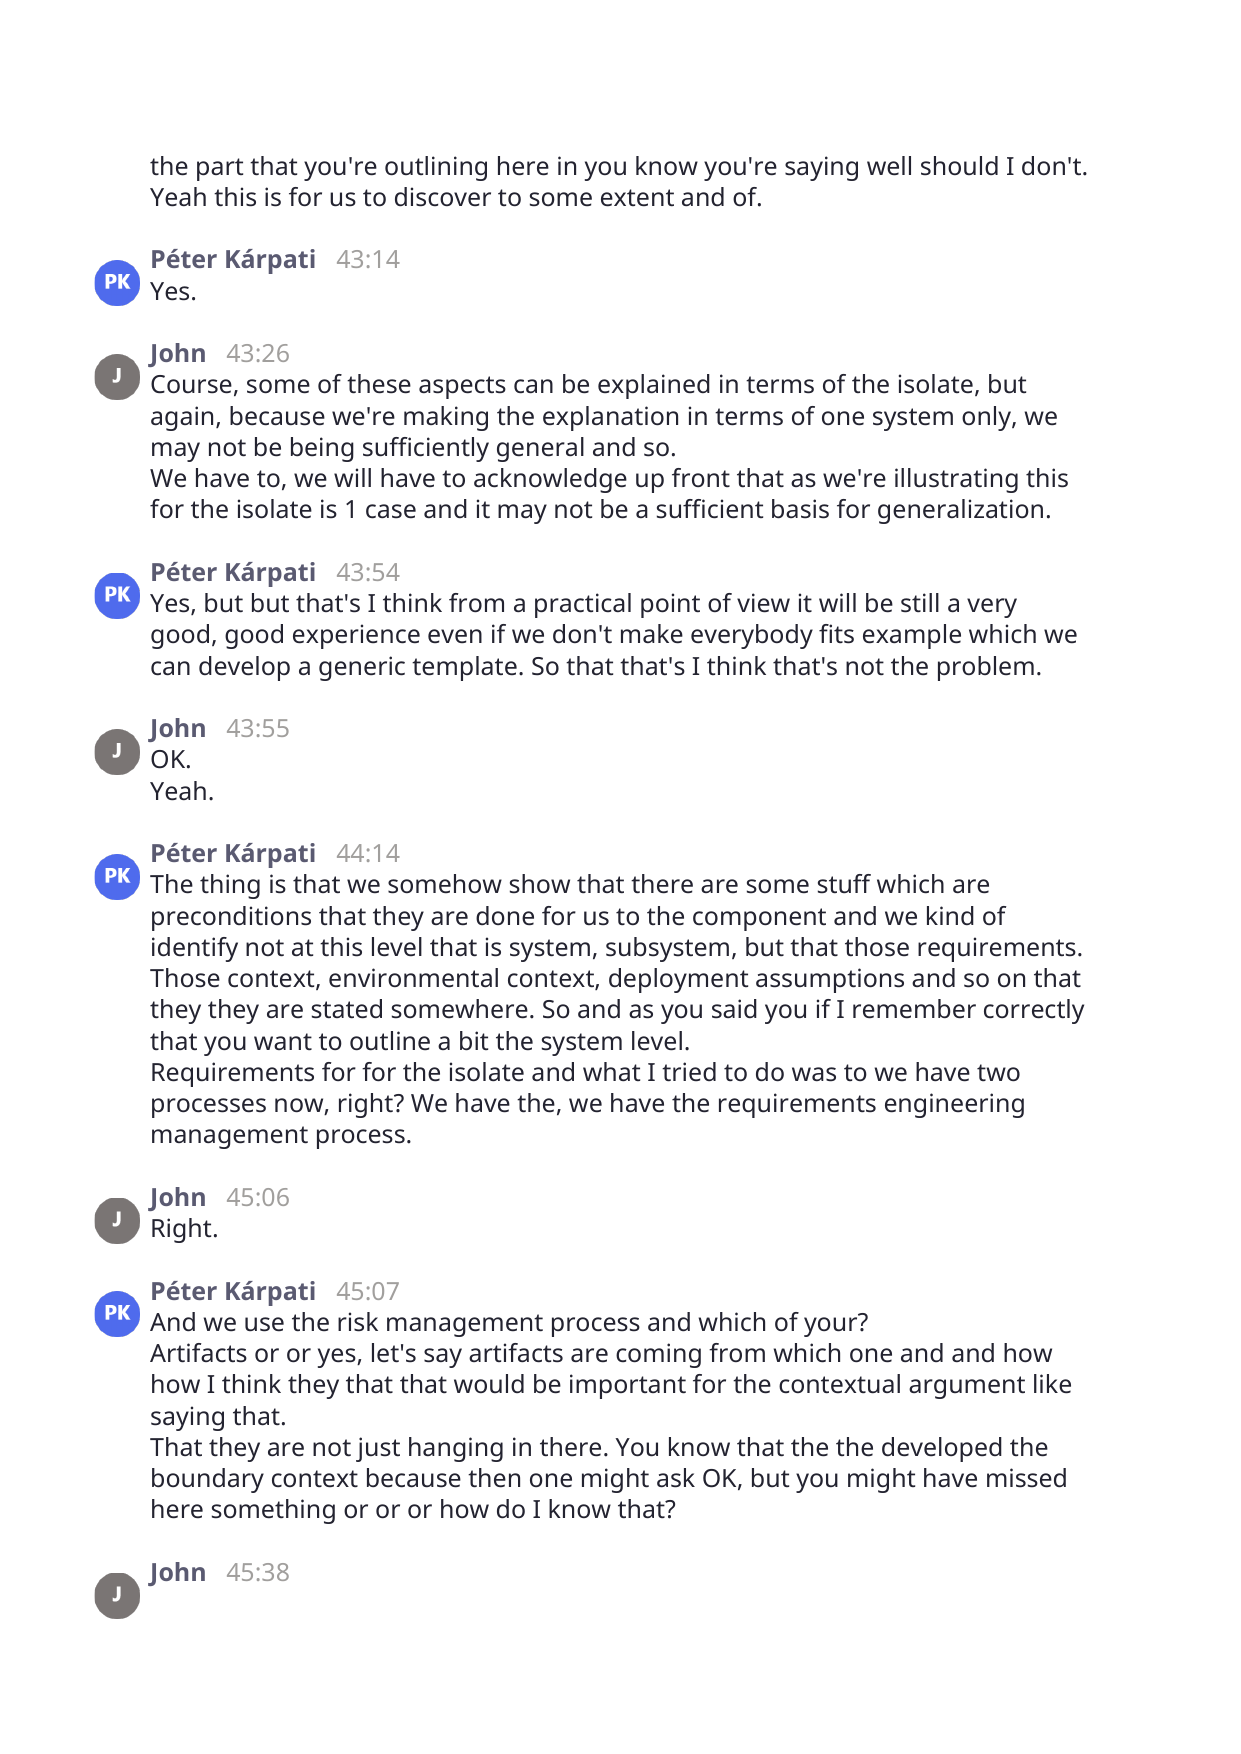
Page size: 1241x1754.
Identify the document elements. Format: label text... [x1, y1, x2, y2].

picture [94, 729, 140, 775]
picture [94, 354, 140, 400]
picture [94, 1291, 140, 1337]
text Péter Kárpati 44:14 The thing is that we somehow show that there are some stuff which are preconditions that they are done for us to the component and we kind of identify not at this level that is system, subsystem, but that those requirements. Those context, environmental context, deployment assumptions and so on that they they are stated somewhere. So and as you said you if I remember correctly that you want to outline a bit the system level. Requirements for for the isolate and what I tried to do was to we have two processes now, right? We have the, we have the requirements engineering management process. [150, 806, 1090, 1150]
text John 43:26 Course, some of these aspects can be explained in terms of the isolate, but again, because we're making the explanation in terms of one system only, we may not be being sufficiently general and so. We have to, we will have to acknowledge up front that as we're illustrating this for the isolate is 1 case and it may not be a sufficient basis for generalization. [150, 306, 1090, 525]
text Péter Kárpati 43:54 Yes, but but that's I think from a practical point of view it will be still a very good, good experience even if we don't make everybody fits example which we can develop a generic template. So that that's I think that's not the problem. [150, 525, 1090, 681]
picture [94, 260, 140, 306]
picture [94, 854, 140, 900]
text John 43:55 OK. Yeah. [150, 681, 1090, 806]
picture [94, 1198, 140, 1244]
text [150, 1525, 1090, 1587]
text Péter Kárpati 45:07 And we use the risk management process and which of your? Artifacts or or yes, let's say artifacts are coming from which one and and how how I think they that that would be important for the contextual argument like saying that. That they are not just hanging in there. You know that the the developed the boundary context because then one might ask OK, but you might have missed here something or or or how do I know that? [150, 1244, 1090, 1525]
picture [94, 1573, 140, 1619]
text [150, 150, 1090, 212]
text Péter Kárpati 43:14 Yes. [150, 212, 1090, 306]
text John 45:06 Right. [150, 1150, 1090, 1244]
picture [94, 573, 140, 619]
